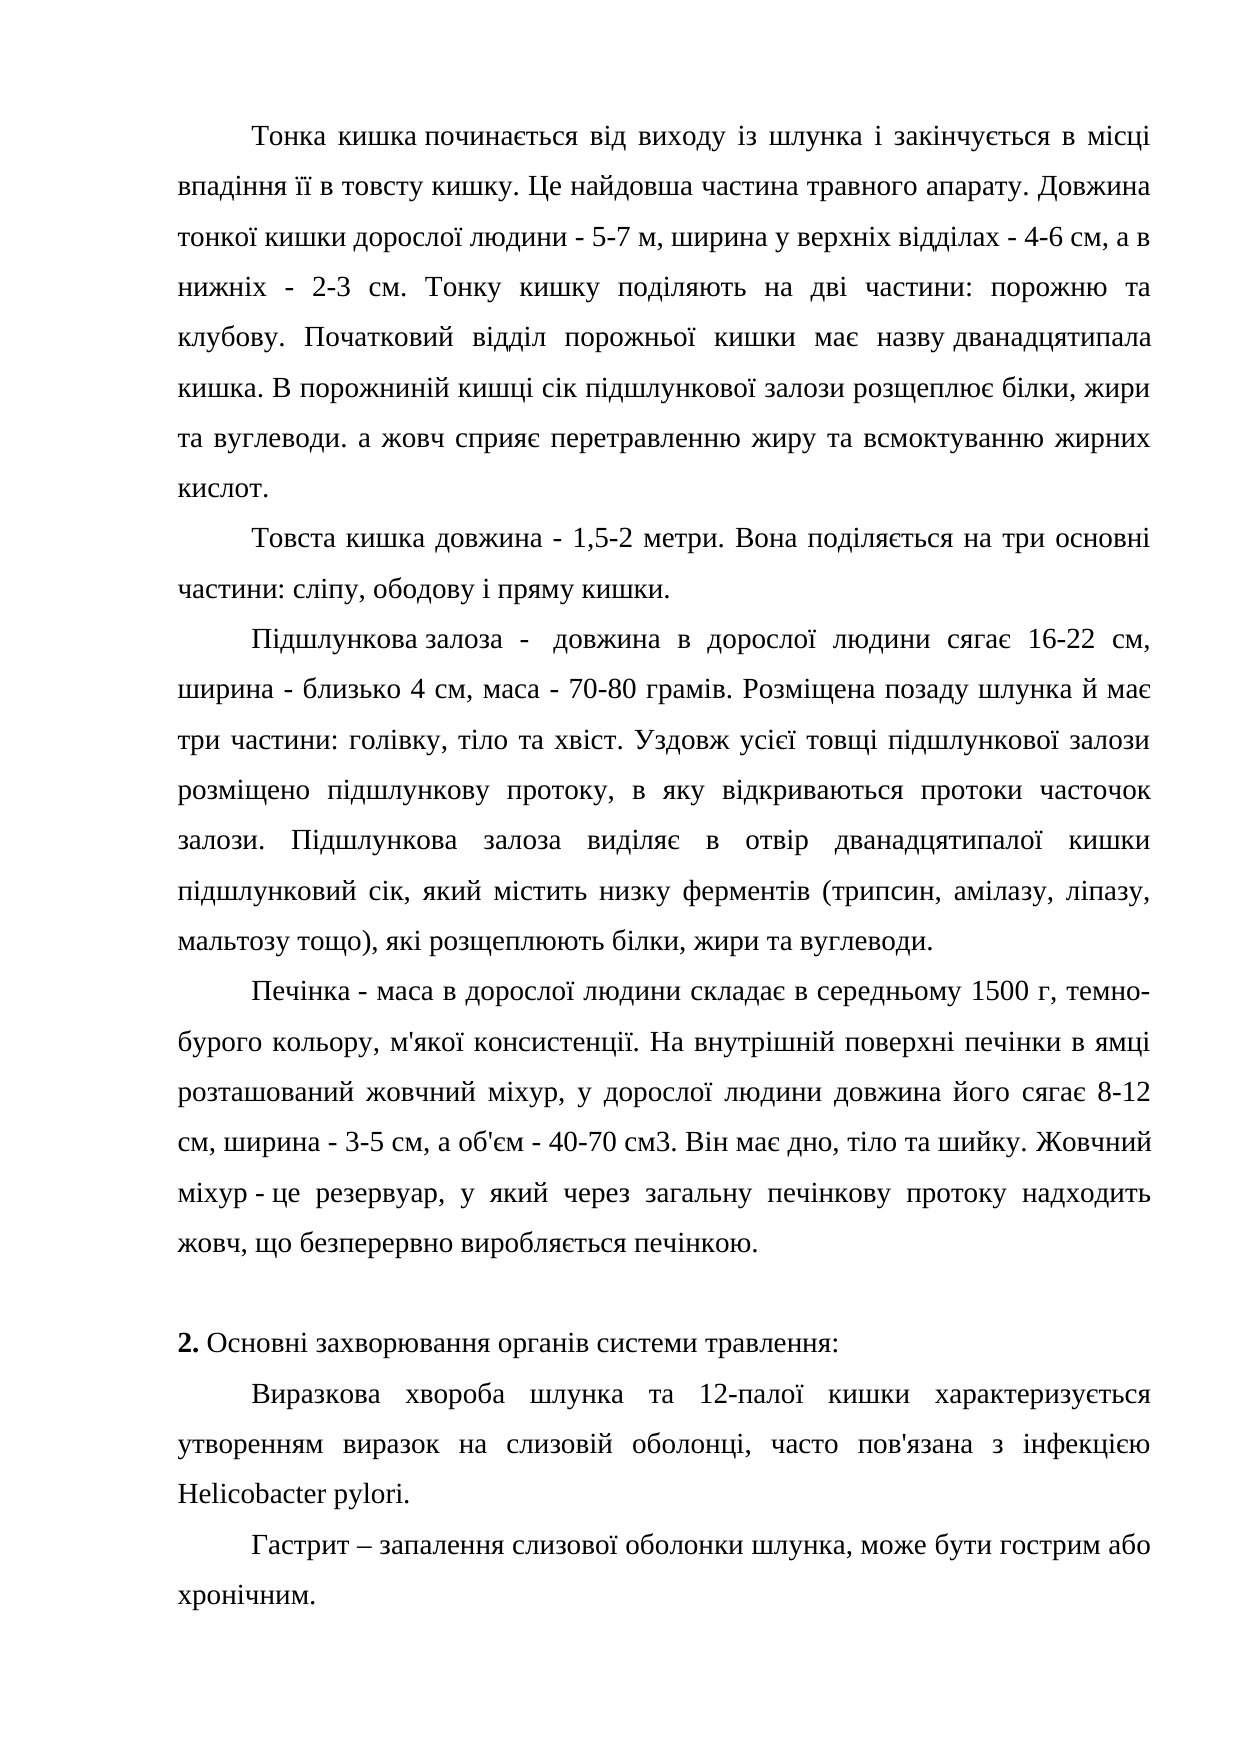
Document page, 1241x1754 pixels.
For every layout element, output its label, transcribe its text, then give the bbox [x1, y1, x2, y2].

text Тонка кишка починається від виходу із шлунка і закінчується в місці впадіння її в товсту кишку. Це найдовша частина травного апарату. Довжина тонкої кишки дорослої людини - 5-7 м, ширина у верхніх відділах - 4-6 см, а в нижніх - 2-3 см. Тонку кишку поділяють на дві частини: порожню та клубову. Початковий відділ порожньої кишки має назву дванадцятипала кишка. В порожниній кишці сік підшлункової залози розщеплює білки, жири та вуглеводи. а жовч сприяє перетравленню жиру та всмоктуванню жирних кислот. [177, 118, 1152, 504]
text Товста кишка довжина - 1,5-2 метри. Вона поділяється на три основні частини: сліпу, ободову і пряму кишки. [177, 521, 1152, 604]
text Печінка - маса в дорослої людини складає в середньому 1500 г, темно-бурого кольору, м'якої консистенції. На внутрішній поверхні печінки в ямці розташований жовчний міхур, у дорослої людини довжина його сягає 8-12 см, ширина - 3-5 см, а об'єм - 40-70 см3. Він має дно, тіло та шийку. Жовчний міхур - це резервуар, у який через загальну печінкову протоку надходить жовч, що безперервно виробляється печінкою. [177, 973, 1152, 1258]
text 2. Основні захворювання органів системи травлення: [177, 1326, 1152, 1359]
text Гастрит – запалення слизової оболонки шлунка, може бути гострим або хронічним. [177, 1527, 1152, 1611]
text Підшлункова залоза - довжина в дорослої людини сягає 16-22 см, ширина - близько 4 см, маса - 70-80 грамів. Розміщена позаду шлунка й має три частини: голівку, тіло та хвіст. Уздовж усієї товщі підшлункової залози розміщено підшлункову протоку, в яку відкриваються протоки часточок залози. Підшлункова залоза виділяє в отвір дванадцятипалої кишки підшлунковий сік, який містить низку ферментів (трипсин, амілазу, ліпазу, мальтозу тощо), які розщеплюють білки, жири та вуглеводи. [177, 621, 1152, 957]
text Виразкова хвороба шлунка та 12-палої кишки характеризується утворенням виразок на слизовій оболонці, часто пов'язана з інфекцією Helicobacter pylori. [177, 1376, 1152, 1510]
